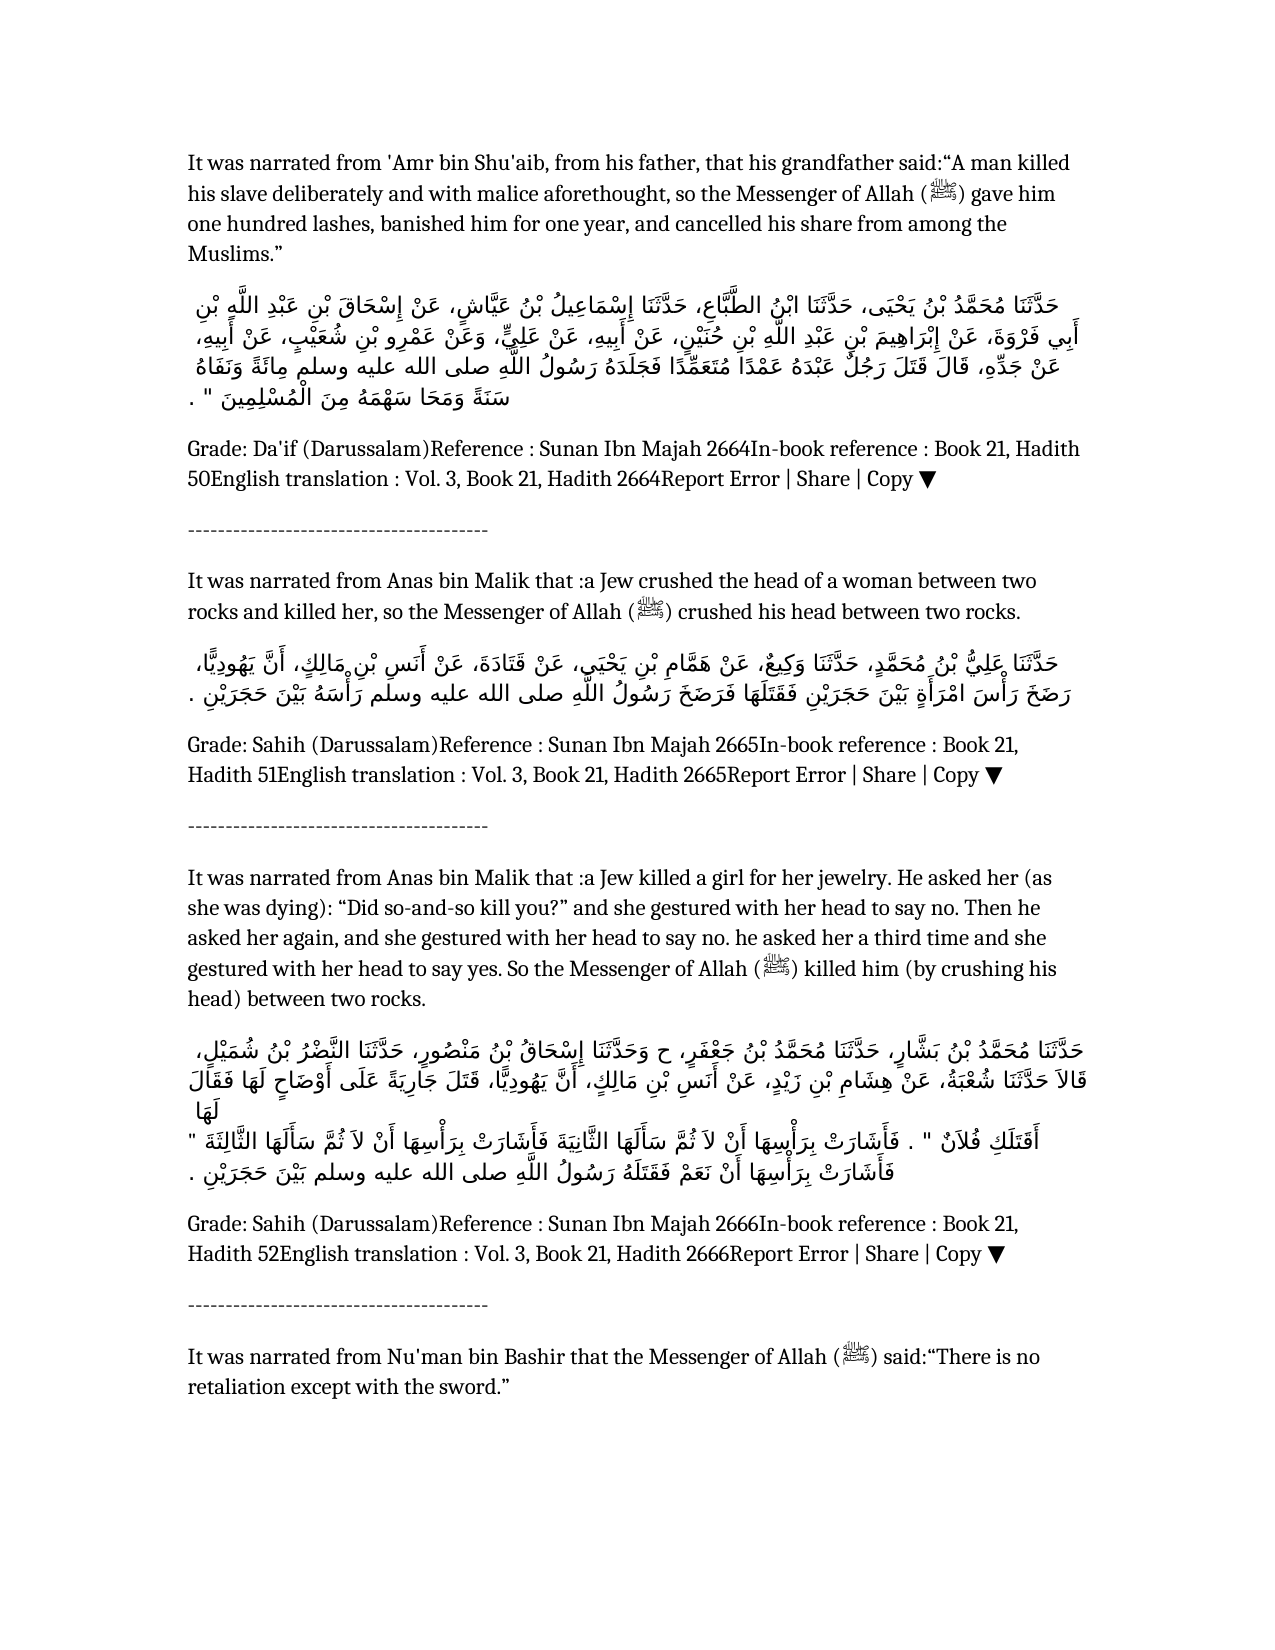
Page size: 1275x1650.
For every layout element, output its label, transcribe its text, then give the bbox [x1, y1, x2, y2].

text It was narrated from Anas bin Malik that :a Jew killed a girl for her jewelry. He asked her (as she was dying): “Did so-and-so kill you?” and she gestured with her head to say no. Then he asked her again, and she gestured with her head to say no. he asked her a third time and she gestured with her head to say yes. So the Messenger of Allah (ﷺ) killed him (by crushing his head) between two rocks. [187, 864, 1087, 1012]
text حَدَّثَنَا عَلِيُّ بْنُ مُحَمَّدٍ، حَدَّثَنَا وَكِيعٌ، عَنْ هَمَّامِ بْنِ يَحْيَى، عَنْ قَتَادَةَ، عَنْ أَنَسِ بْنِ مَالِكٍ، أَنَّ يَهُودِيًّا، رَضَخَ رَأْسَ امْرَأَةٍ بَيْنَ حَجَرَيْنِ فَقَتَلَهَا فَرَضَخَ رَسُولُ اللَّهِ صلى الله عليه وسلم رَأْسَهُ بَيْنَ حَجَرَيْنِ ‏.‏ [187, 650, 1087, 707]
text Grade: Sahih (Darussalam)Reference : Sunan Ibn Majah 2665In-book reference : Book 21, Hadith 51English translation : Vol. 3, Book 21, Hadith 2665Report Error | Share | Copy ▼ [187, 732, 1087, 788]
text ---------------------------------------- [187, 1292, 1087, 1318]
text ---------------------------------------- [187, 813, 1087, 839]
text حَدَّثَنَا مُحَمَّدُ بْنُ بَشَّارٍ، حَدَّثَنَا مُحَمَّدُ بْنُ جَعْفَرٍ، ح وَحَدَّثَنَا إِسْحَاقُ بْنُ مَنْصُورٍ، حَدَّثَنَا النَّضْرُ بْنُ شُمَيْلٍ، قَالاَ حَدَّثَنَا شُعْبَةُ، عَنْ هِشَامِ بْنِ زَيْدٍ، عَنْ أَنَسِ بْنِ مَالِكٍ، أَنَّ يَهُودِيًّا، قَتَلَ جَارِيَةً عَلَى أَوْضَاحٍ لَهَا فَقَالَ لَهَا ‏ "‏ أَقَتَلَكِ فُلاَنٌ ‏"‏ ‏.‏ فَأَشَارَتْ بِرَأْسِهَا أَنْ لاَ ثُمَّ سَأَلَهَا الثَّانِيَةَ فَأَشَارَتْ بِرَأْسِهَا أَنْ لاَ ثُمَّ سَأَلَهَا الثَّالِثَةَ فَأَشَارَتْ بِرَأْسِهَا أَنْ نَعَمْ فَقَتَلَهُ رَسُولُ اللَّهِ صلى الله عليه وسلم بَيْنَ حَجَرَيْنِ ‏.‏ [187, 1037, 1087, 1186]
text It was narrated from Anas bin Malik that :a Jew crushed the head of a woman between two rocks and killed her, so the Messenger of Allah (ﷺ) crushed his head between two rocks. [187, 568, 1087, 625]
text It was narrated from Nu'man bin Bashir that the Messenger of Allah (ﷺ) said:“There is no retaliation except with the sword.” [187, 1343, 1087, 1400]
text Grade: Da'if (Darussalam)Reference : Sunan Ibn Majah 2664In-book reference : Book 21, Hadith 50English translation : Vol. 3, Book 21, Hadith 2664Report Error | Share | Copy ▼ [187, 436, 1087, 492]
text حَدَّثَنَا مُحَمَّدُ بْنُ يَحْيَى، حَدَّثَنَا ابْنُ الطَّبَّاعِ، حَدَّثَنَا إِسْمَاعِيلُ بْنُ عَيَّاشٍ، عَنْ إِسْحَاقَ بْنِ عَبْدِ اللَّهِ بْنِ أَبِي فَرْوَةَ، عَنْ إِبْرَاهِيمَ بْنِ عَبْدِ اللَّهِ بْنِ حُنَيْنٍ، عَنْ أَبِيهِ، عَنْ عَلِيٍّ، وَعَنْ عَمْرِو بْنِ شُعَيْبٍ، عَنْ أَبِيهِ، عَنْ جَدِّهِ، قَالَ قَتَلَ رَجُلٌ عَبْدَهُ عَمْدًا مُتَعَمِّدًا فَجَلَدَهُ رَسُولُ اللَّهِ صلى الله عليه وسلم مِائَةً وَنَفَاهُ سَنَةً وَمَحَا سَهْمَهُ مِنَ الْمُسْلِمِينَ ‏"‏ ‏.‏ [187, 292, 1087, 411]
text ---------------------------------------- [187, 517, 1087, 543]
text It was narrated from 'Amr bin Shu'aib, from his father, that his grandfather said:“A man killed his slave deliberately and with malice aforethought, so the Messenger of Allah (ﷺ) gave him one hundred lashes, banished him for one year, and cancelled his share from among the Muslims.” [187, 150, 1087, 268]
text Grade: Sahih (Darussalam)Reference : Sunan Ibn Majah 2666In-book reference : Book 21, Hadith 52English translation : Vol. 3, Book 21, Hadith 2666Report Error | Share | Copy ▼ [187, 1211, 1087, 1267]
